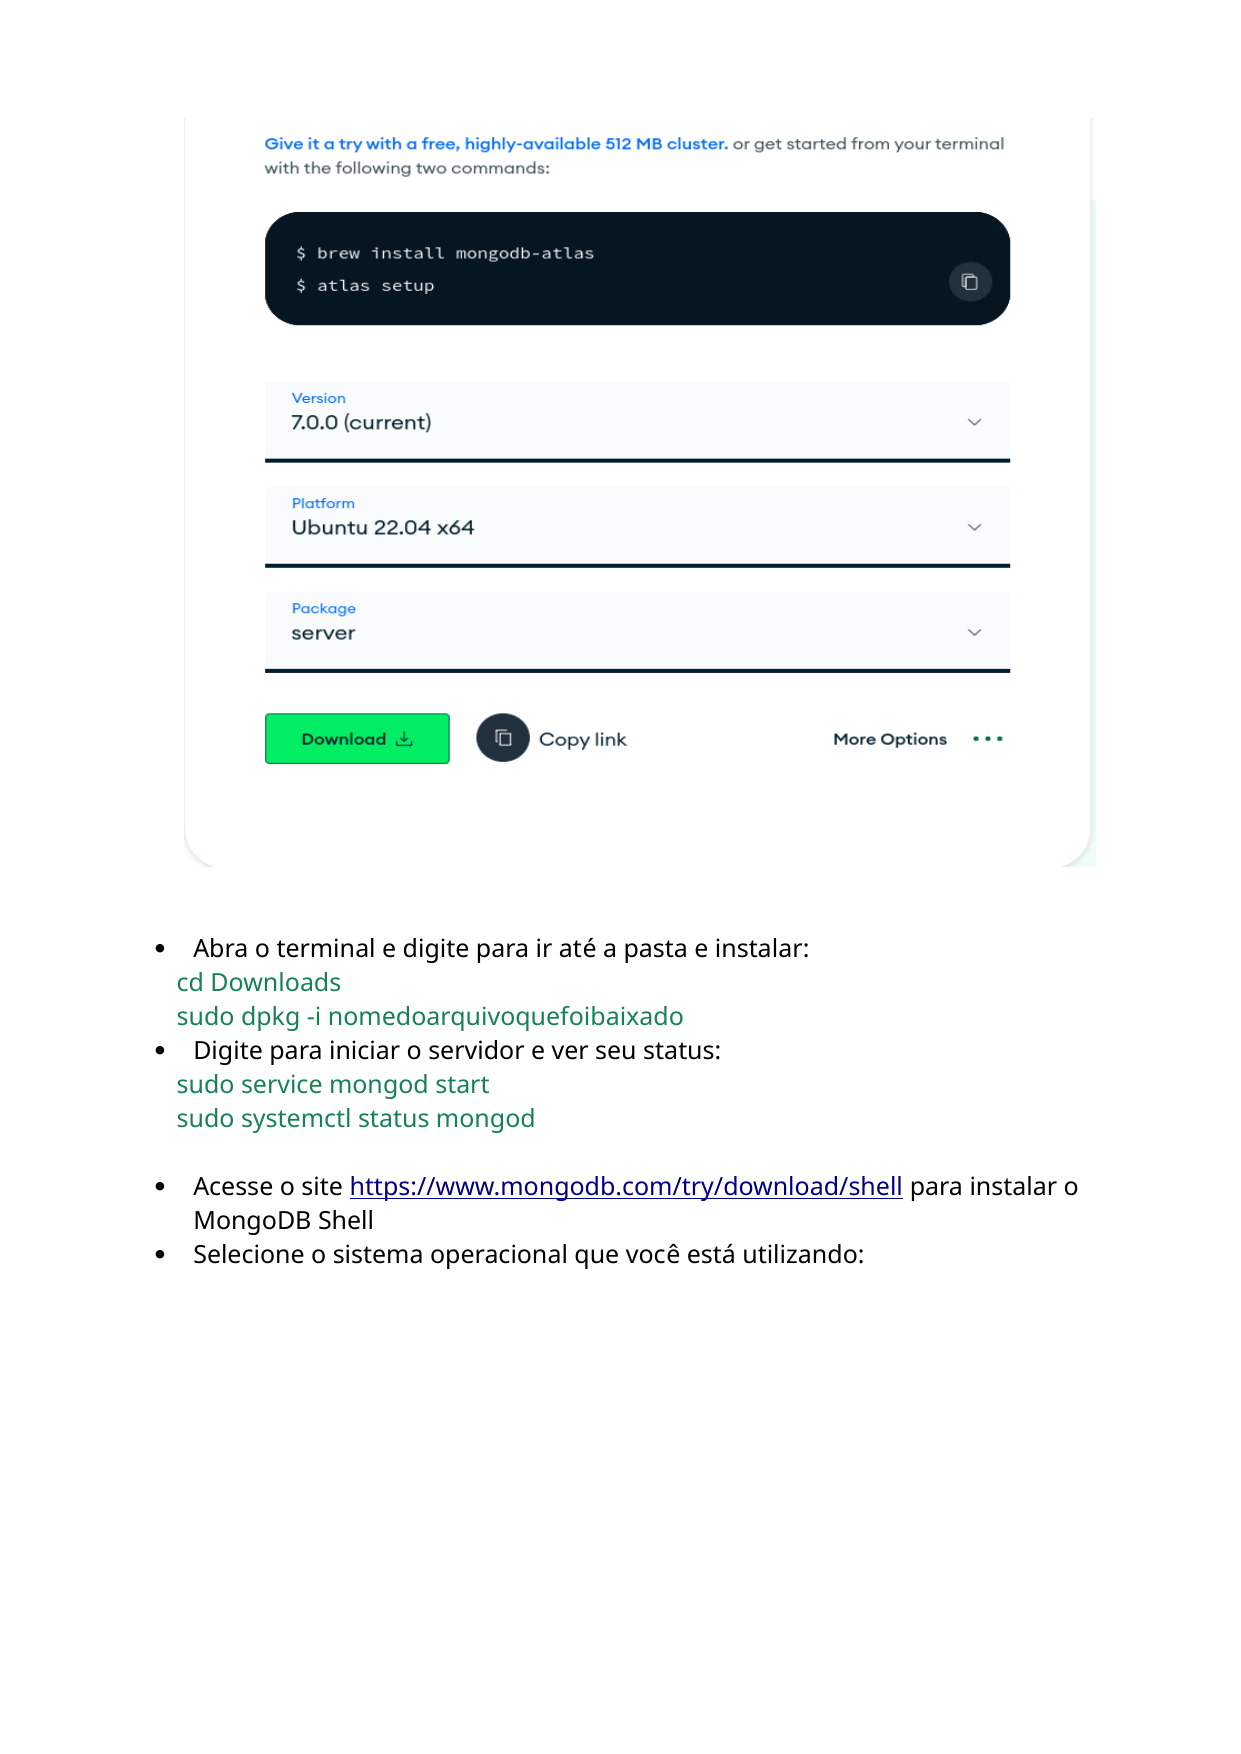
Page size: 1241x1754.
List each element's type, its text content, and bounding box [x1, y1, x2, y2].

list Abra o terminal e digite para ir até a pasta e instalar: [156, 930, 1122, 964]
list sudo systemctl status mongod [118, 1101, 1122, 1135]
list cd Downloads [118, 964, 1122, 998]
list Digite para iniciar o servidor e ver seu status: [156, 1032, 1122, 1067]
list Selecione o sistema operacional que você está utilizando: [156, 1237, 1122, 1271]
list sudo dpkg -i nomedoarquivoquefoibaixado [118, 998, 1122, 1032]
list sudo service mongod start [118, 1067, 1122, 1101]
list Acesse o site https://www.mongodb.com/try/download/shell para instalar o MongoDB Shell [156, 1169, 1122, 1237]
picture [184, 118, 1097, 867]
